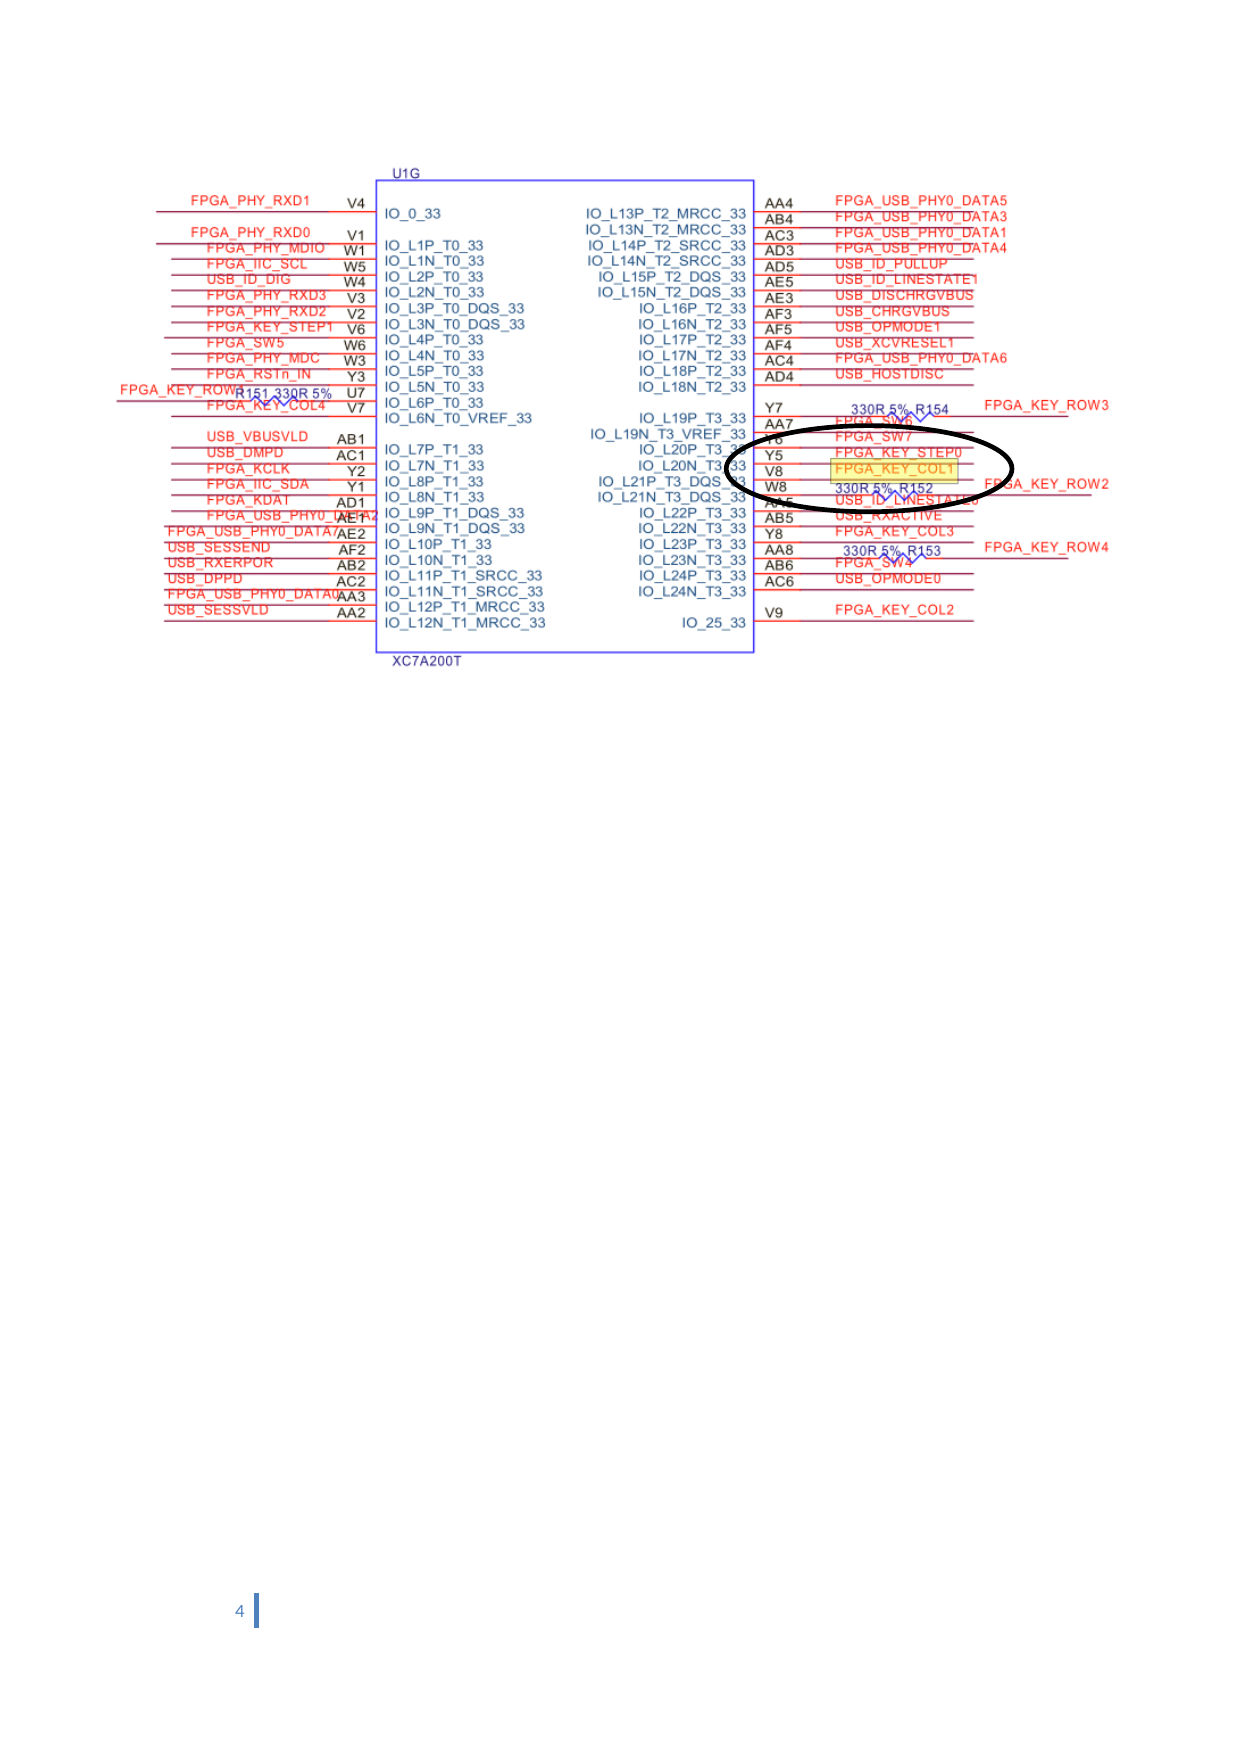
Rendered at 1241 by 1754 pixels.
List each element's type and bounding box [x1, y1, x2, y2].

picture [112, 161, 1128, 672]
